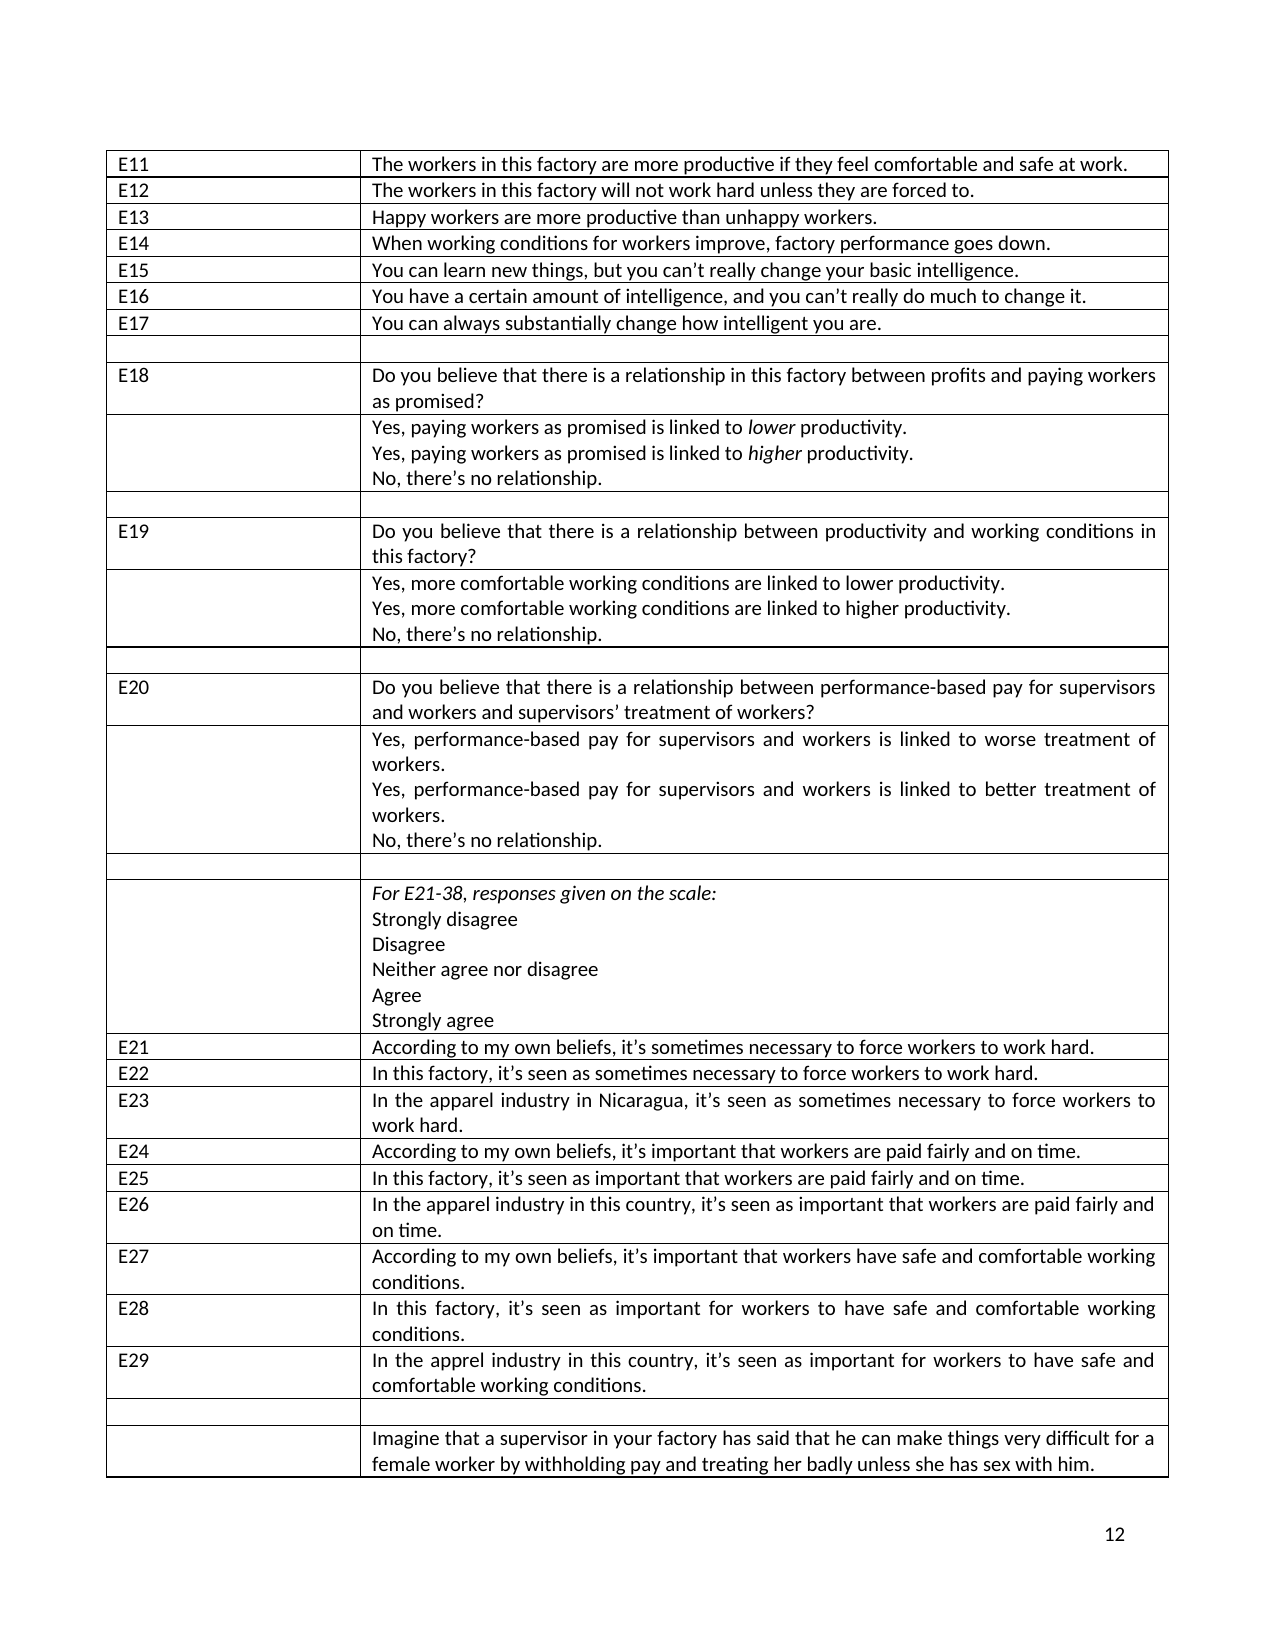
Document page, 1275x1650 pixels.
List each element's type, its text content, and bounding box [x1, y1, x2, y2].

table_cell Imagine that a supervisor in your factory has said that he can make things very difficult for a female worker by withholding pay and treating her badly unless she has sex with him. [361, 1426, 1168, 1476]
table_cell E19 [107, 518, 360, 569]
table_cell E21 [107, 1034, 360, 1059]
table_cell E14 [107, 230, 360, 256]
table_cell Happy workers are more productive than unhappy workers. [361, 204, 1168, 229]
table_cell In the apparel industry in Nicaragua, it’s seen as sometimes necessary to force workers to work hard. [361, 1087, 1168, 1138]
table_cell When working conditions for workers improve, factory performance goes down. [361, 230, 1168, 256]
table_cell According to my own beliefs, it’s important that workers have safe and comfortable working conditions. [361, 1244, 1168, 1294]
table_cell [107, 854, 360, 879]
table_cell Yes, paying workers as promised is linked to lower productivity. Yes, paying workers as promised is linked to higher productivity. No, there’s no relationship. [361, 415, 1168, 491]
table_cell [107, 570, 360, 646]
table_cell In the apprel industry in this country, it’s seen as important for workers to have safe and comfortable working conditions. [361, 1347, 1168, 1398]
table_cell In this factory, it’s seen as important for workers to have safe and comfortable working conditions. [361, 1295, 1168, 1346]
table_cell In this factory, it’s seen as sometimes necessary to force workers to work hard. [361, 1060, 1168, 1086]
table_cell [107, 726, 360, 853]
table_cell E24 [107, 1139, 360, 1164]
table_cell E27 [107, 1244, 360, 1294]
table_cell E26 [107, 1192, 360, 1242]
table_cell [361, 648, 1168, 673]
table_cell E25 [107, 1165, 360, 1191]
table_cell [107, 336, 360, 362]
table_cell According to my own beliefs, it’s sometimes necessary to force workers to work hard. [361, 1034, 1168, 1059]
table_cell E16 [107, 283, 360, 309]
table_cell You have a certain amount of intelligence, and you can’t really do much to change it. [361, 283, 1168, 309]
table_cell [107, 648, 360, 673]
table_cell E11 [107, 151, 360, 176]
table_cell In this factory, it’s seen as important that workers are paid fairly and on time. [361, 1165, 1168, 1191]
table_cell [107, 1426, 360, 1476]
table_cell In the apparel industry in this country, it’s seen as important that workers are paid fairly and on time. [361, 1192, 1168, 1242]
table_cell [361, 1399, 1168, 1424]
table_cell [361, 854, 1168, 879]
table_cell The workers in this factory will not work hard unless they are forced to. [361, 178, 1168, 203]
table_cell [107, 492, 360, 517]
table_cell E28 [107, 1295, 360, 1346]
table_cell Do you believe that there is a relationship in this factory between profits and paying workers as promised? [361, 363, 1168, 413]
table_cell [361, 336, 1168, 362]
table_cell For E21-38, responses given on the scale: Strongly disagree Disagree Neither agree nor disagree Agree Strongly agree [361, 880, 1168, 1033]
table_cell E13 [107, 204, 360, 229]
table_cell E17 [107, 310, 360, 335]
table_cell E22 [107, 1060, 360, 1086]
table_cell Yes, performance-based pay for supervisors and workers is linked to worse treatment of workers. Yes, performance-based pay for supervisors and workers is linked to better treatment of workers. No, there’s no relationship. [361, 726, 1168, 853]
table_cell [107, 880, 360, 1033]
table_cell The workers in this factory are more productive if they feel comfortable and safe at work. [361, 151, 1168, 176]
table_cell You can always substantially change how intelligent you are. [361, 310, 1168, 335]
table_cell Yes, more comfortable working conditions are linked to lower productivity. Yes, more comfortable working conditions are linked to higher productivity. No, there’s no relationship. [361, 570, 1168, 646]
table_cell E18 [107, 363, 360, 413]
table_cell E12 [107, 178, 360, 203]
table_cell Do you believe that there is a relationship between productivity and working conditions in this factory? [361, 518, 1168, 569]
table_cell E20 [107, 674, 360, 725]
table_cell [107, 415, 360, 491]
table_cell According to my own beliefs, it’s important that workers are paid fairly and on time. [361, 1139, 1168, 1164]
table_cell [361, 492, 1168, 517]
table_cell Do you believe that there is a relationship between performance-based pay for supervisors and workers and supervisors’ treatment of workers? [361, 674, 1168, 725]
table_cell E23 [107, 1087, 360, 1138]
table_cell You can learn new things, but you can’t really change your basic intelligence. [361, 257, 1168, 282]
table_cell E29 [107, 1347, 360, 1398]
table_cell E15 [107, 257, 360, 282]
table_cell [107, 1399, 360, 1424]
